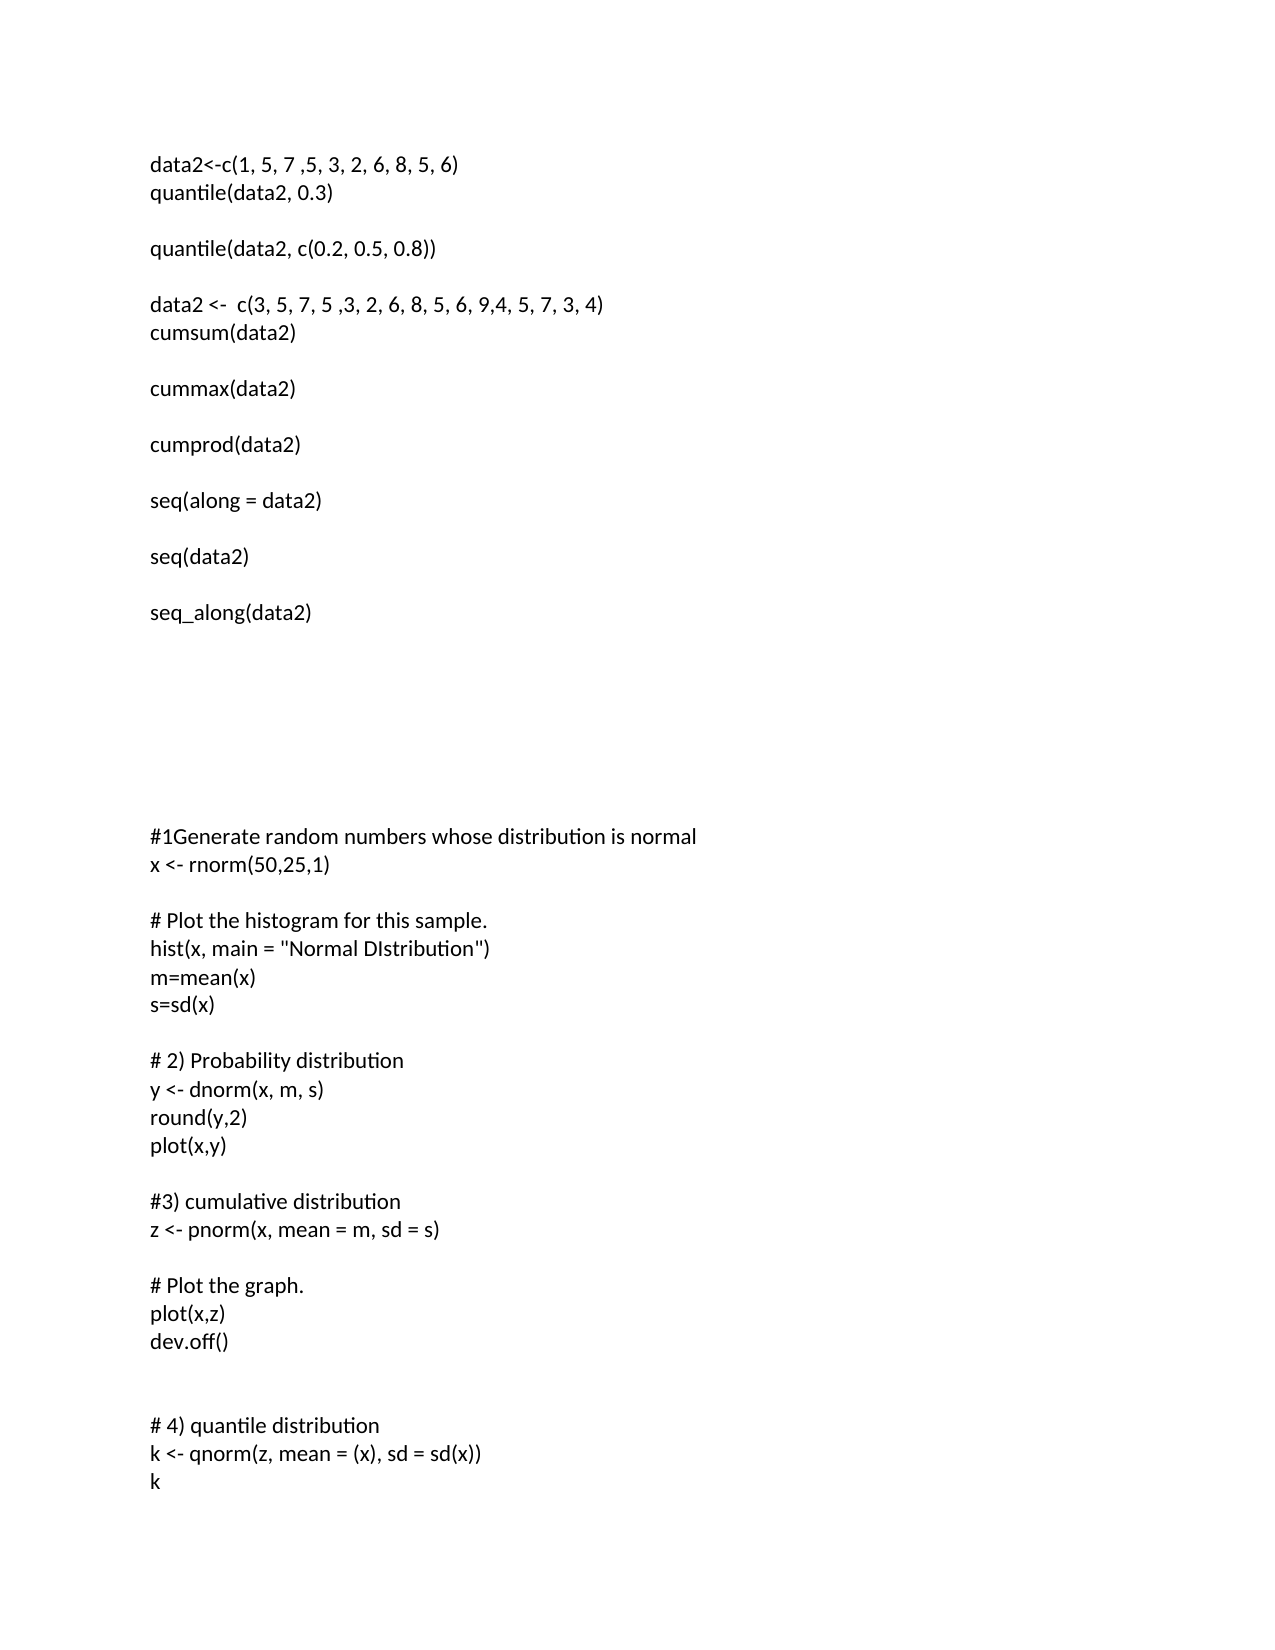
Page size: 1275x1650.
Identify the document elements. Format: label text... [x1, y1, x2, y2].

text round(y,2) [150, 1103, 1125, 1131]
text data2 <- c(3, 5, 7, 5 ,3, 2, 6, 8, 5, 6, 9,4, 5, 7, 3, 4) [150, 290, 1125, 318]
text k <- qnorm(z, mean = (x), sd = sd(x)) [150, 1439, 1125, 1467]
text cumprod(data2) [150, 430, 1125, 458]
text y <- dnorm(x, m, s) [150, 1075, 1125, 1103]
text cummax(data2) [150, 374, 1125, 402]
text seq(along = data2) [150, 486, 1125, 514]
text seq(data2) [150, 542, 1125, 570]
text x <- rnorm(50,25,1) [150, 851, 1125, 878]
text s=sd(x) [150, 991, 1125, 1019]
text dev.off() [150, 1327, 1125, 1355]
text # Plot the graph. [150, 1271, 1125, 1299]
text plot(x,z) [150, 1299, 1125, 1327]
text k [150, 1467, 1125, 1495]
text quantile(data2, 0.3) [150, 178, 1125, 206]
text cumsum(data2) [150, 318, 1125, 346]
text hist(x, main = "Normal DIstribution") [150, 934, 1125, 963]
text # 4) quantile distribution [150, 1411, 1125, 1439]
text data2<-c(1, 5, 7 ,5, 3, 2, 6, 8, 5, 6) [150, 150, 1125, 178]
text # Plot the histogram for this sample. [150, 907, 1125, 934]
text quantile(data2, c(0.2, 0.5, 0.8)) [150, 234, 1125, 262]
text #3) cumulative distribution [150, 1187, 1125, 1215]
text # 2) Probability distribution [150, 1047, 1125, 1075]
text z <- pnorm(x, mean = m, sd = s) [150, 1215, 1125, 1243]
text seq_along(data2) [150, 598, 1125, 626]
text plot(x,y) [150, 1131, 1125, 1159]
text #1Generate random numbers whose distribution is normal [150, 822, 1125, 851]
text m=mean(x) [150, 963, 1125, 991]
